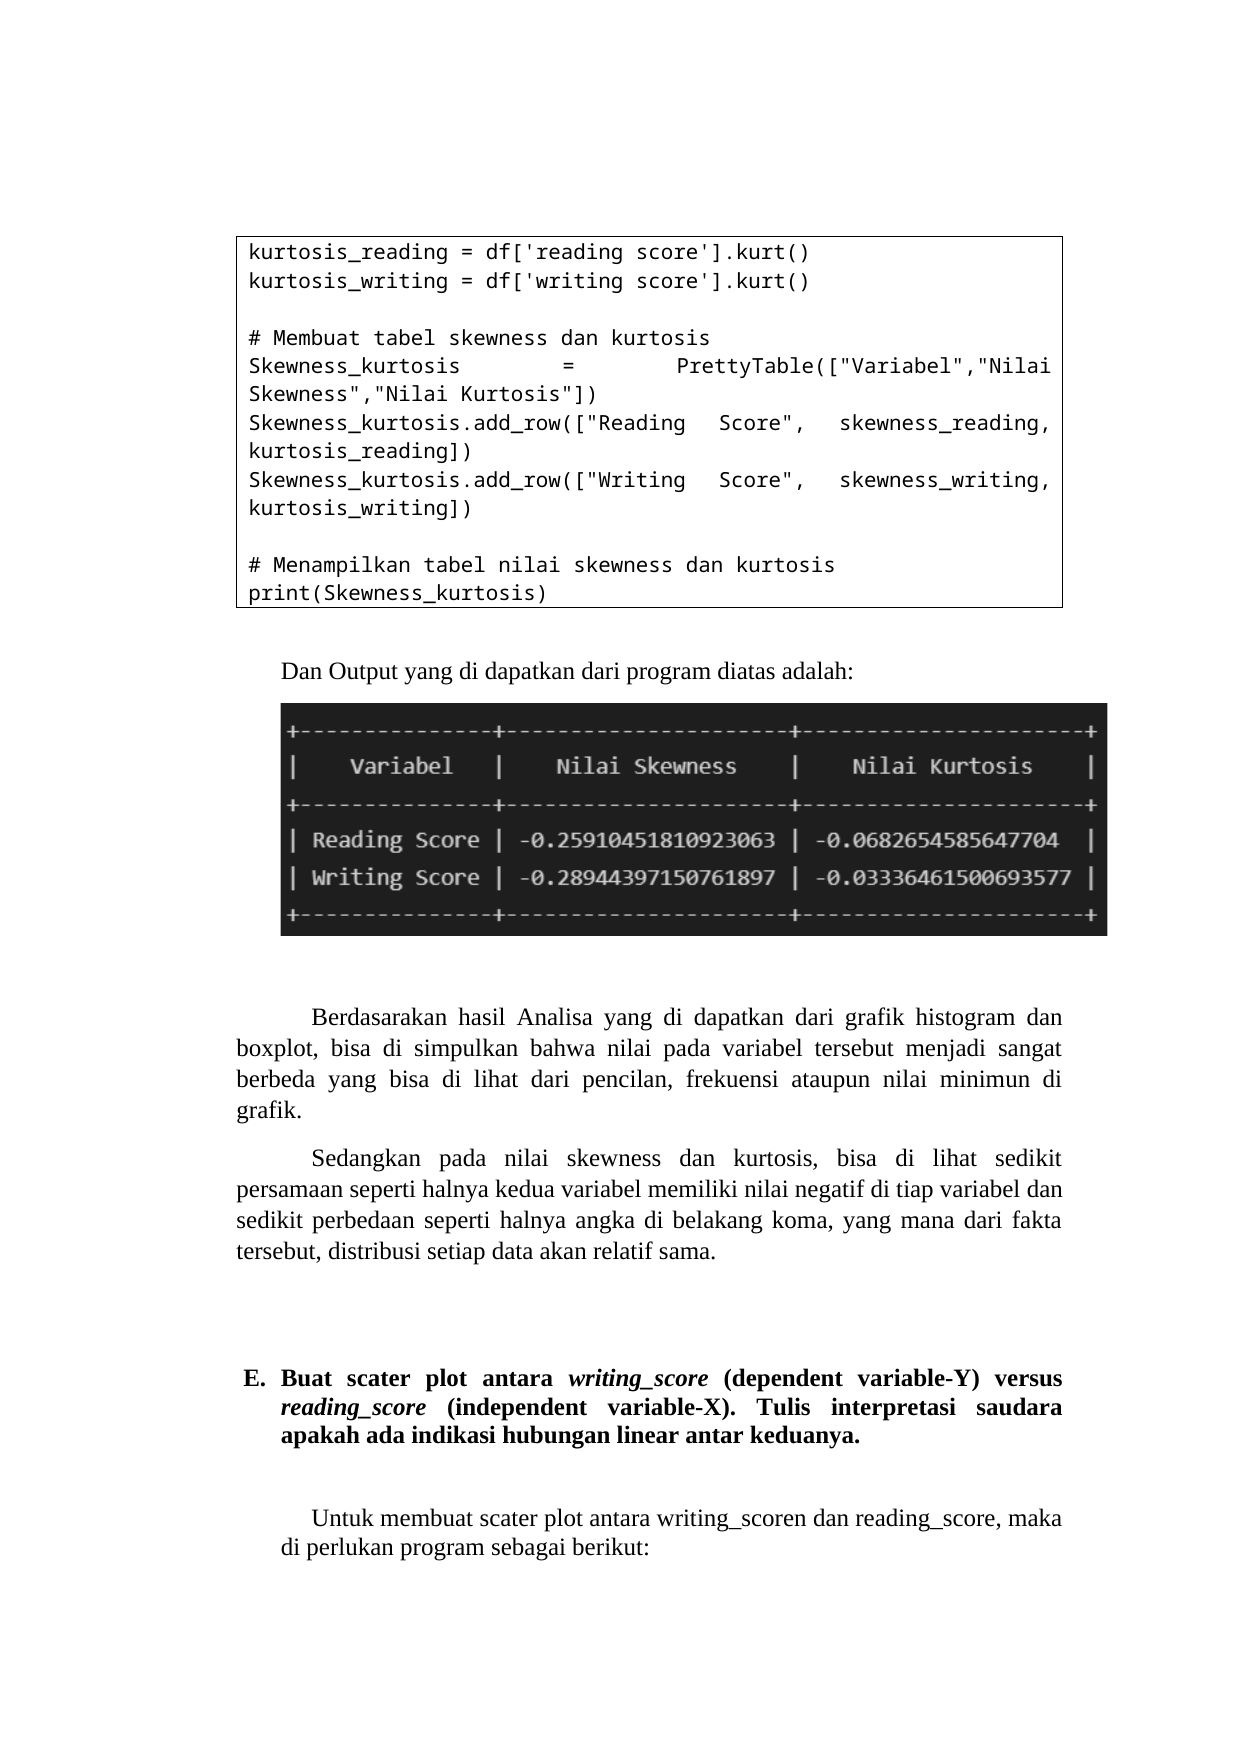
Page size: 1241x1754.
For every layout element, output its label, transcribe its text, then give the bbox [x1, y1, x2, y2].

list Buat scater plot antara writing_score (dependent variable-Y) versus reading_score (independent variable-X). Tulis interpretasi saudara apakah ada indikasi hubungan linear antar keduanya. [243, 1363, 1063, 1449]
text Sedangkan pada nilai skewness dan kurtosis, bisa di lihat sedikit persamaan seperti halnya kedua variabel memiliki nilai negatif di tiap variabel dan sedikit perbedaan seperti halnya angka di belakang koma, yang mana dari fakta tersebut, distribusi setiap data akan relatif sama. [236, 1143, 1063, 1265]
picture [280, 703, 1108, 936]
text Untuk membuat scater plot antara writing_scoren dan reading_score, maka di perlukan program sebagai berikut: [281, 1503, 1063, 1560]
text Dan Output yang di dapatkan dari program diatas adalah: [236, 656, 1063, 684]
text Berdasarakan hasil Analisa yang di dapatkan dari grafik histogram dan boxplot, bisa di simpulkan bahwa nilai pada variabel tersebut menjadi sangat berbeda yang bisa di lihat dari pencilan, frekuensi ataupun nilai minimun di grafik. [236, 1002, 1063, 1124]
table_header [237, 237, 1062, 607]
